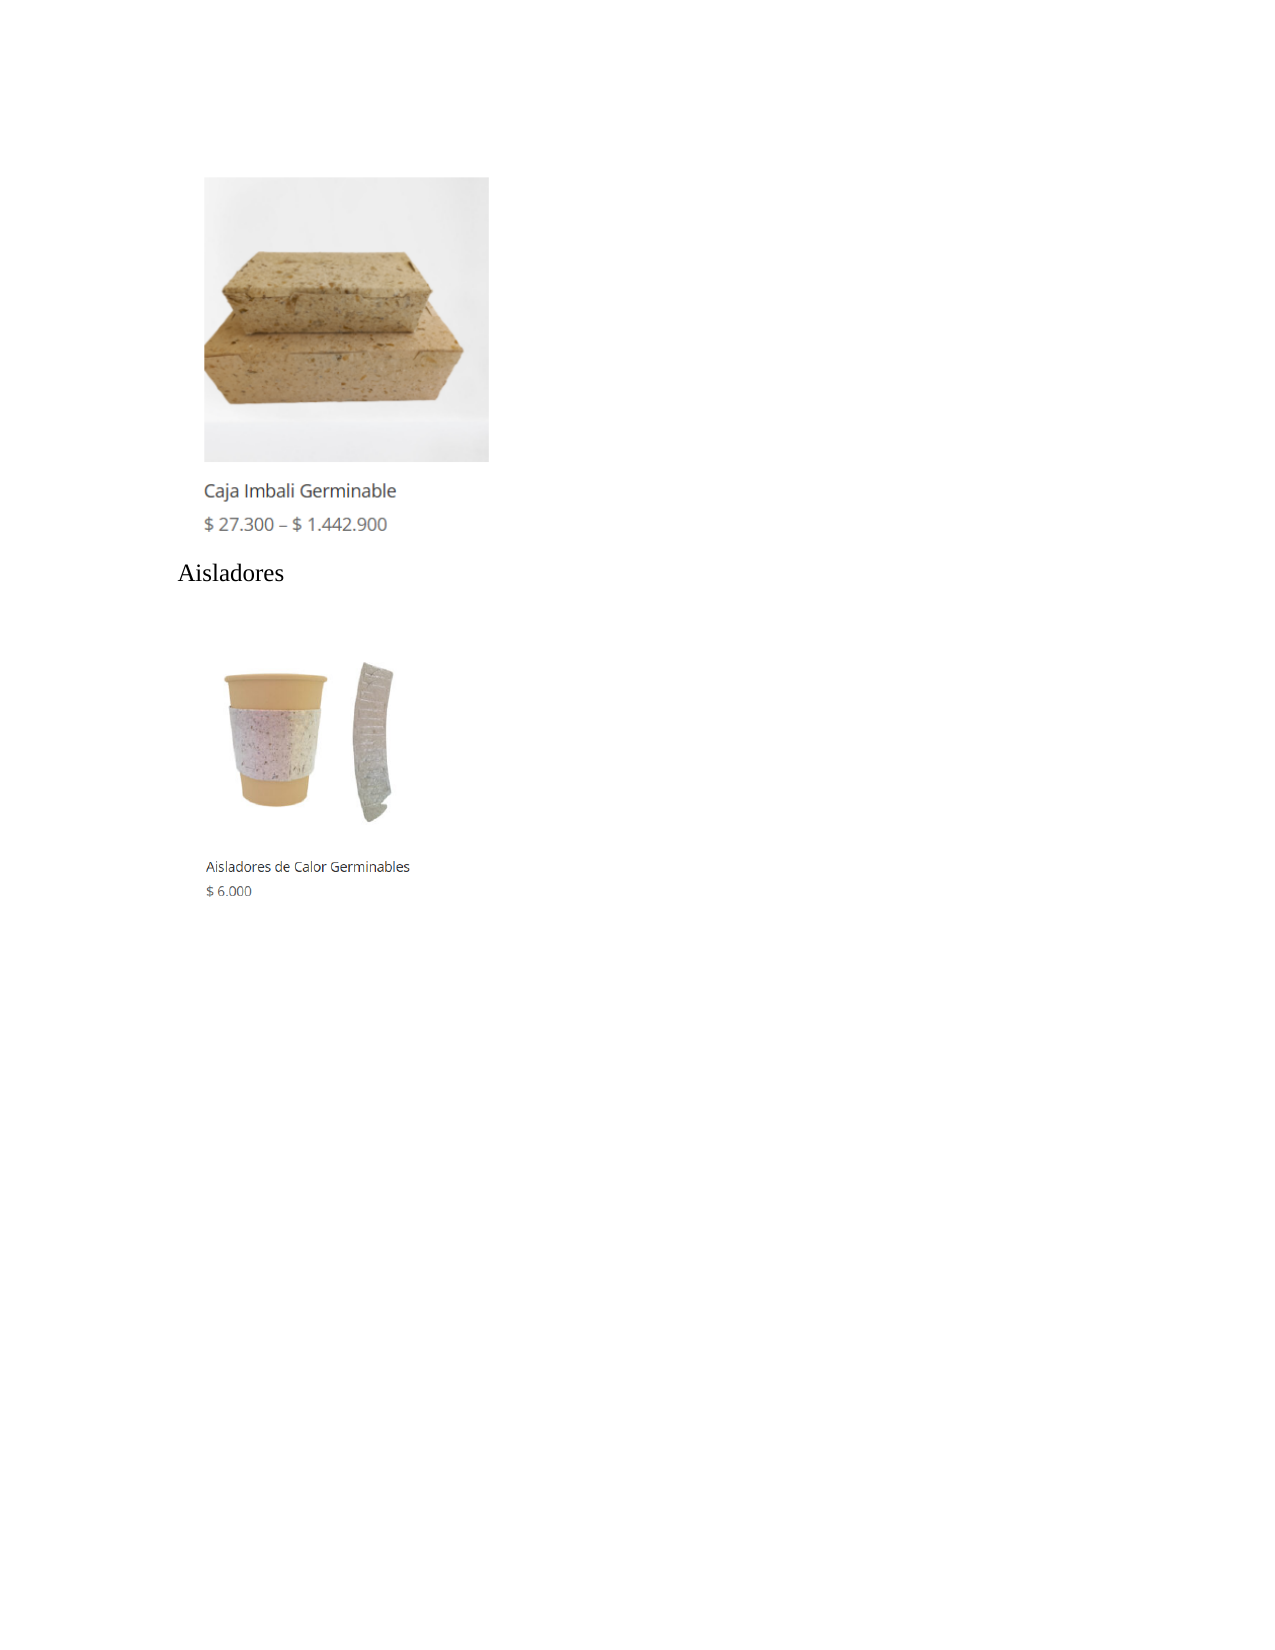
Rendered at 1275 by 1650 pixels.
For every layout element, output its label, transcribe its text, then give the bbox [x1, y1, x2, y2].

picture [177, 147, 503, 540]
text Aisladores [177, 558, 1098, 587]
picture [177, 606, 436, 909]
